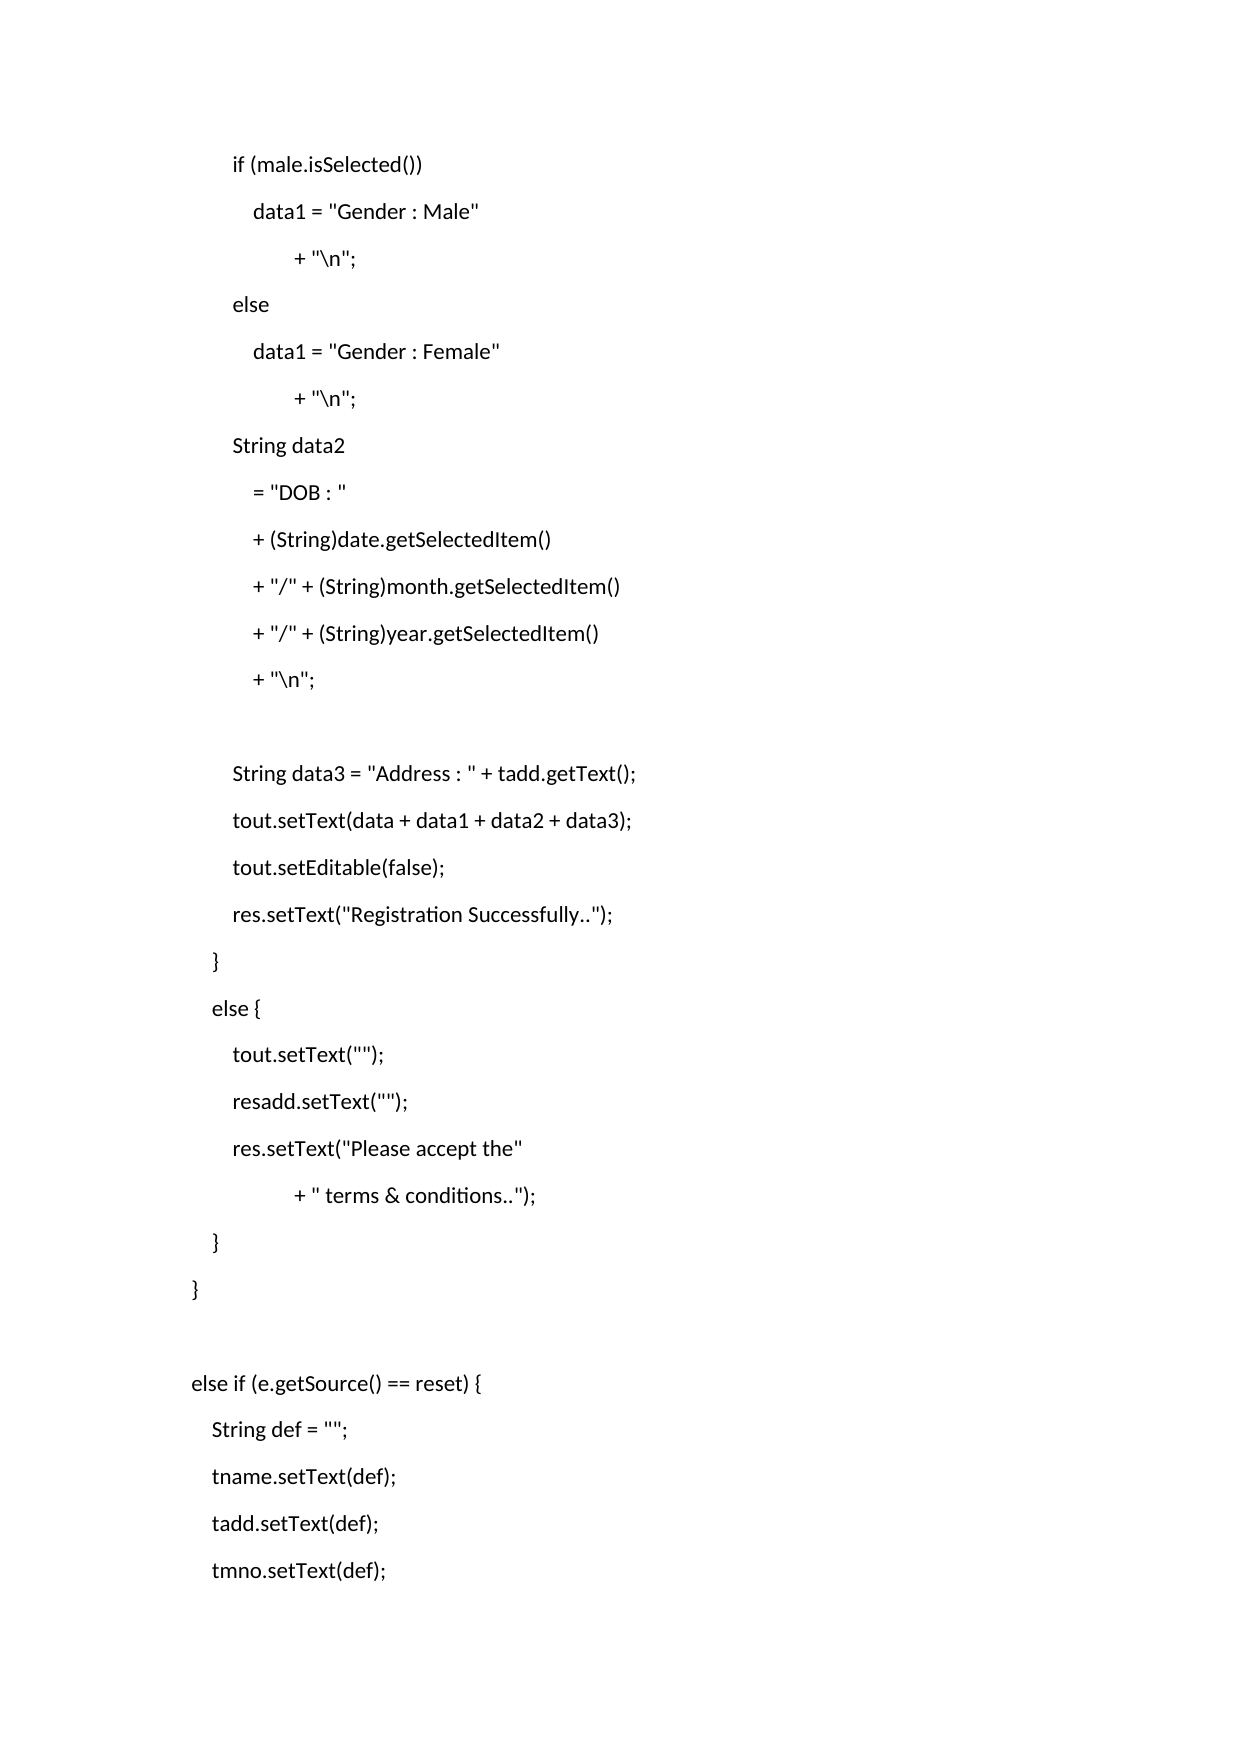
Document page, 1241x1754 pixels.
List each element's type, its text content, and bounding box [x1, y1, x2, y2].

text resadd.setText(""); [150, 1087, 1090, 1116]
text String data3 = "Address : " + tadd.getText(); [150, 759, 1090, 787]
text + "\n"; [150, 384, 1090, 412]
text = "DOB : " [150, 478, 1090, 506]
text + "/" + (String)month.getSelectedItem() [150, 572, 1090, 600]
text else if (e.getSource() == reset) { [150, 1369, 1090, 1397]
text + " terms & conditions.."); [150, 1181, 1090, 1209]
text tout.setText(data + data1 + data2 + data3); [150, 806, 1090, 834]
text String data2 [150, 431, 1090, 459]
text data1 = "Gender : Female" [150, 337, 1090, 366]
text + "\n"; [150, 244, 1090, 272]
text tmno.setText(def); [150, 1556, 1090, 1584]
text else { [150, 994, 1090, 1022]
text + "\n"; [150, 666, 1090, 694]
text tout.setText(""); [150, 1041, 1090, 1069]
text res.setText("Registration Successfully.."); [150, 900, 1090, 928]
text tname.setText(def); [150, 1462, 1090, 1491]
text + "/" + (String)year.getSelectedItem() [150, 619, 1090, 647]
text data1 = "Gender : Male" [150, 197, 1090, 225]
text } [150, 1228, 1090, 1256]
text } [150, 947, 1090, 975]
text if (male.isSelected()) [150, 150, 1090, 178]
text else [150, 291, 1090, 319]
text tadd.setText(def); [150, 1509, 1090, 1537]
text tout.setEditable(false); [150, 853, 1090, 881]
text } [150, 1275, 1090, 1303]
text res.setText("Please accept the" [150, 1134, 1090, 1162]
text + (String)date.getSelectedItem() [150, 525, 1090, 553]
text String def = ""; [150, 1416, 1090, 1444]
